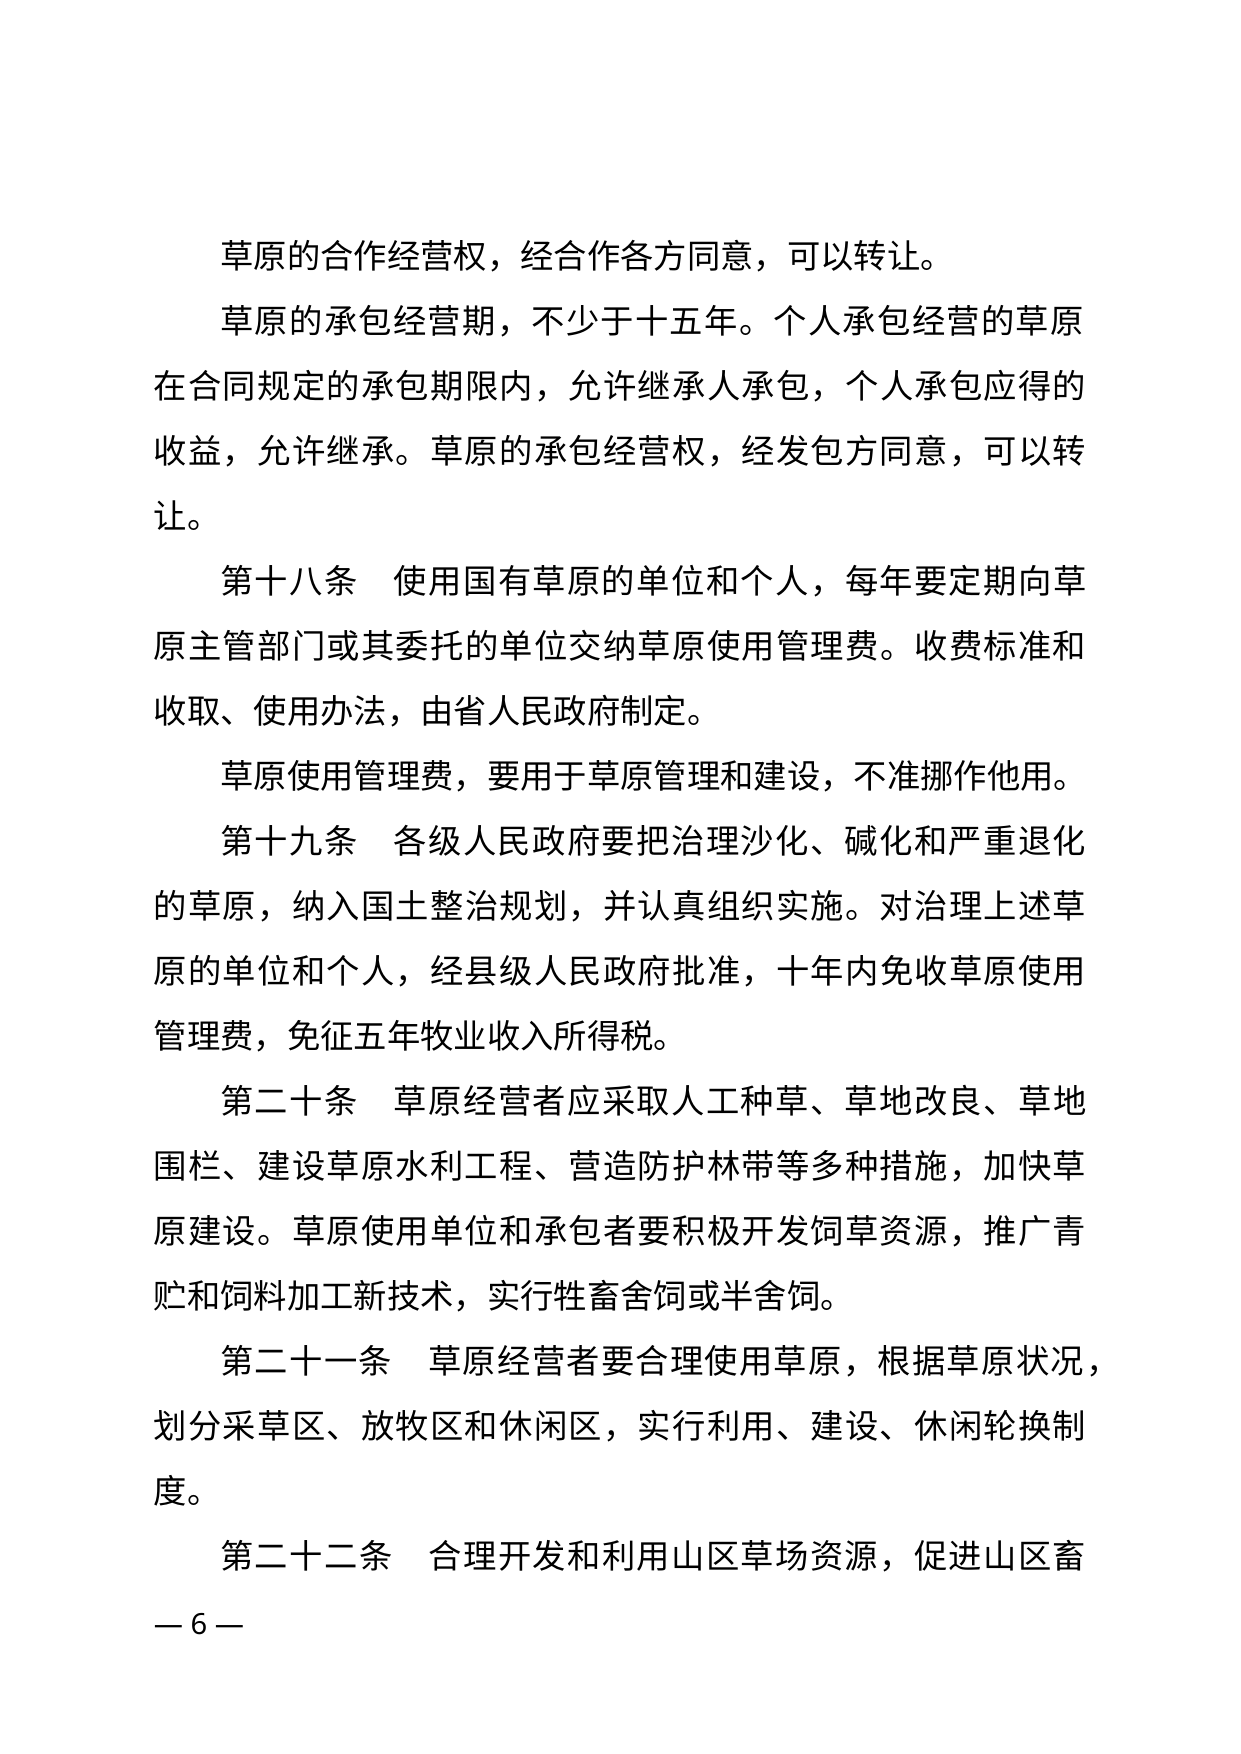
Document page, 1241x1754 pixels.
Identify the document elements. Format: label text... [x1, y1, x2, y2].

text 草原使用管理费，要用于草原管理和建设，不准挪作他用。 [153, 741, 1087, 806]
text 草原的合作经营权，经合作各方同意，可以转让。 [153, 221, 1087, 286]
text 第十九条 各级人民政府要把治理沙化、碱化和严重退化的草原，纳入国土整治规划，并认真组织实施。对治理上述草原的单位和个人，经县级人民政府批准，十年内免收草原使用管理费，免征五年牧业收入所得税。 [153, 806, 1087, 1066]
text 第二十一条 草原经营者要合理使用草原，根据草原状况，划分采草区、放牧区和休闲区，实行利用、建设、休闲轮换制度。 [153, 1326, 1087, 1521]
text 第二十条 草原经营者应采取人工种草、草地改良、草地围栏、建设草原水利工程、营造防护林带等多种措施，加快草原建设。草原使用单位和承包者要积极开发饲草资源，推广青贮和饲料加工新技术，实行牲畜舍饲或半舍饲。 [153, 1066, 1087, 1326]
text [153, 1521, 1087, 1586]
text 第十八条 使用国有草原的单位和个人，每年要定期向草原主管部门或其委托的单位交纳草原使用管理费。收费标准和收取、使用办法，由省人民政府制定。 [153, 546, 1087, 741]
text 草原的承包经营期，不少于十五年。个人承包经营的草原，在合同规定的承包期限内，允许继承人承包，个人承包应得的收益，允许继承。草原的承包经营权，经发包方同意，可以转让。 [153, 286, 1087, 546]
